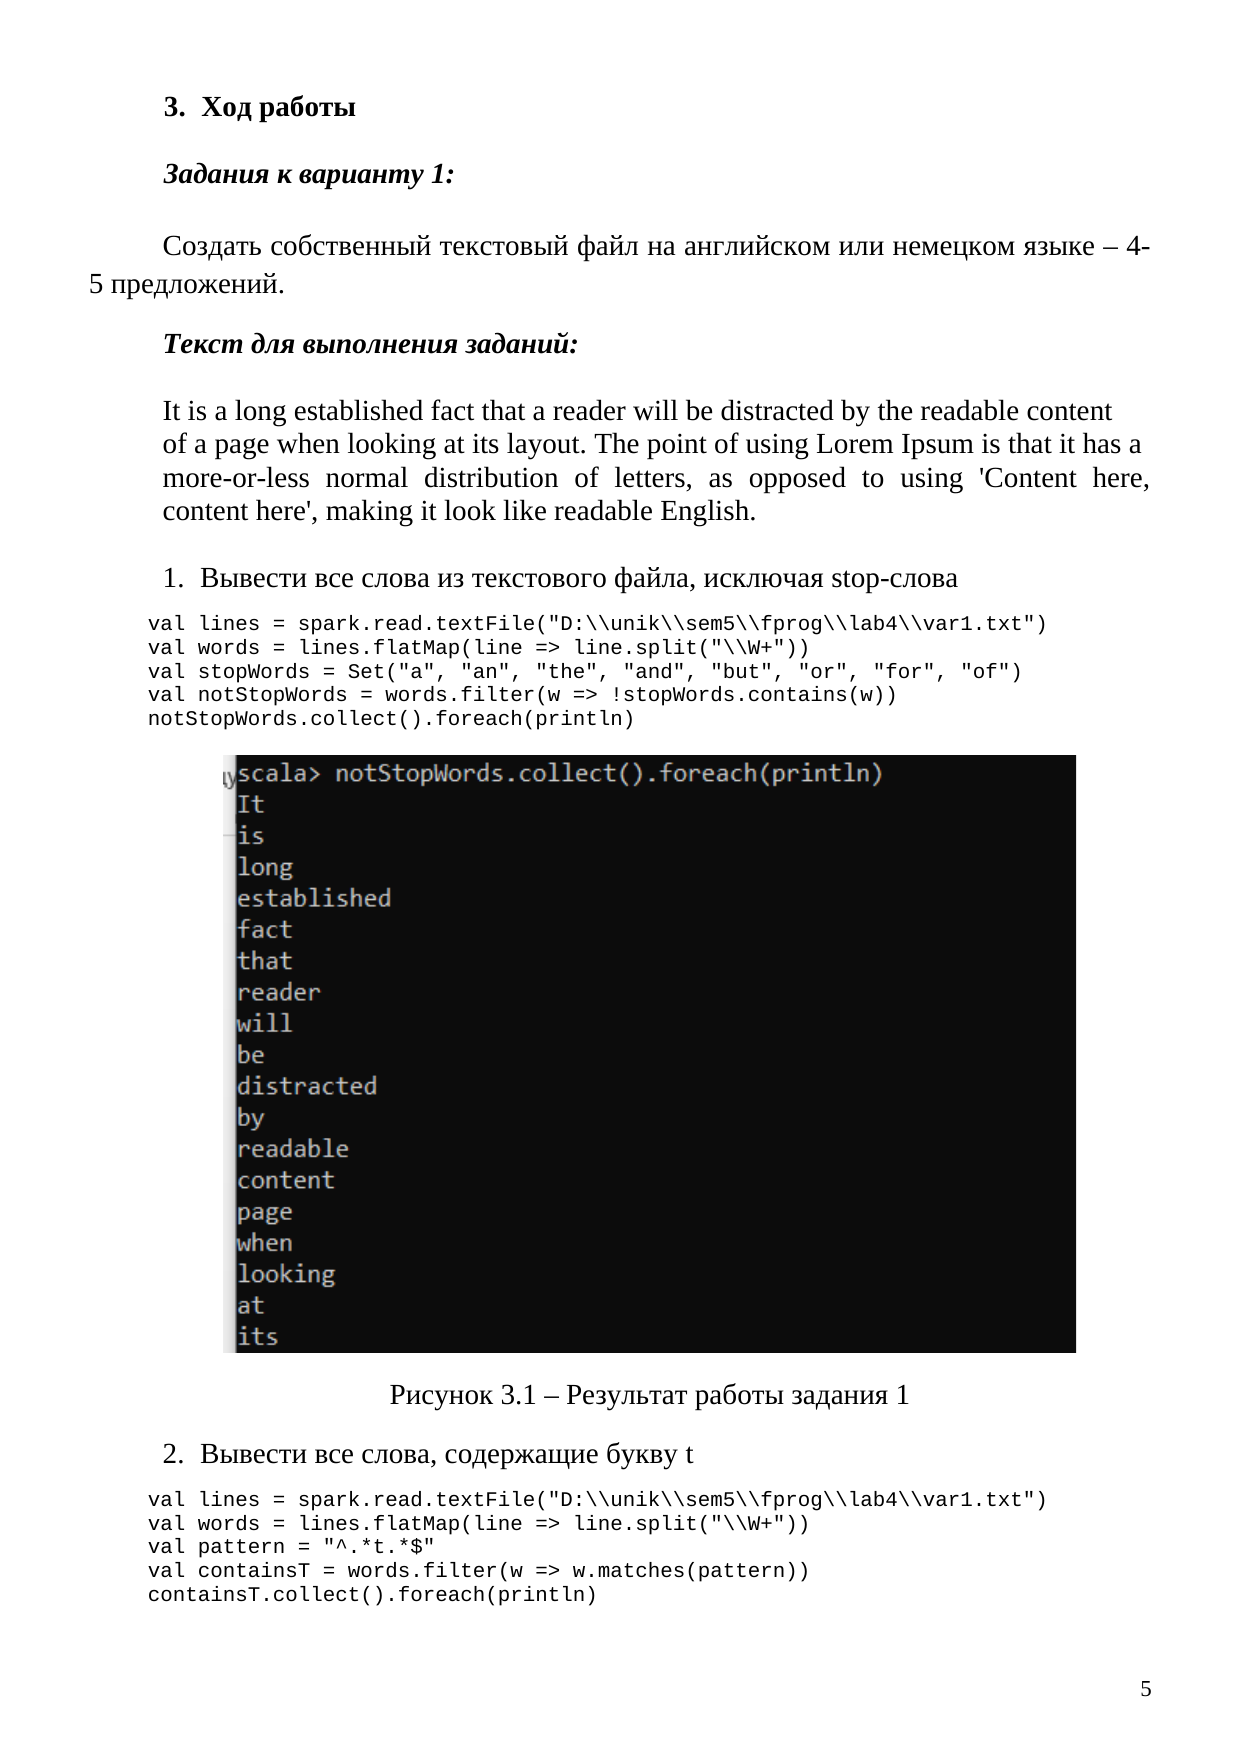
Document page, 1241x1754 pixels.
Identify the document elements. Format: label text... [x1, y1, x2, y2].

text Создать собственный текстовый файл на английском или немецком языке – 4-5 предложений. [89, 228, 1152, 300]
text containsT.collect().foreach(println) [148, 1584, 1152, 1607]
picture [223, 755, 1077, 1353]
text notStopWords.collect().foreach(println) [148, 708, 1152, 732]
text val words = lines.flatMap(line => line.split("\\W+")) [148, 1513, 1152, 1536]
text of a page when looking at its layout. The point of using Lorem Ipsum is that it has a [162, 426, 1152, 460]
text val lines = spark.read.textFile("D:\\unik\\sem5\\fprog\\lab4\\var1.txt") [148, 1489, 1152, 1513]
text It is a long established fact that a reader will be distracted by the readable content [162, 393, 1152, 426]
text Текст для выполнения заданий: [89, 326, 1152, 359]
text val stopWords = Set("a", "an", "the", "and", "but", "or", "for", "of") [148, 661, 1152, 684]
text val pattern = "^.*t.*$" [148, 1536, 1152, 1560]
text val notStopWords = words.filter(w => !stopWords.contains(w)) [148, 684, 1152, 708]
list Вывести все слова, содержащие букву t [162, 1436, 1152, 1470]
text val containsT = words.filter(w => w.matches(pattern)) [148, 1560, 1152, 1584]
text val lines = spark.read.textFile("D:\\unik\\sem5\\fprog\\lab4\\var1.txt") [148, 613, 1152, 637]
text more-or-less normal distribution of letters, as opposed to using 'Content here, content here', making it look like readable English. [162, 460, 1152, 527]
title Ход работы [164, 89, 1152, 122]
text Задания к варианту 1: [164, 156, 1152, 189]
list Вывести все слова из текстового файла, исключая stop-слова [162, 561, 1152, 594]
text Рисунок 3.1 – Результат работы задания 1 [148, 1377, 1152, 1410]
text val words = lines.flatMap(line => line.split("\\W+")) [148, 637, 1152, 661]
